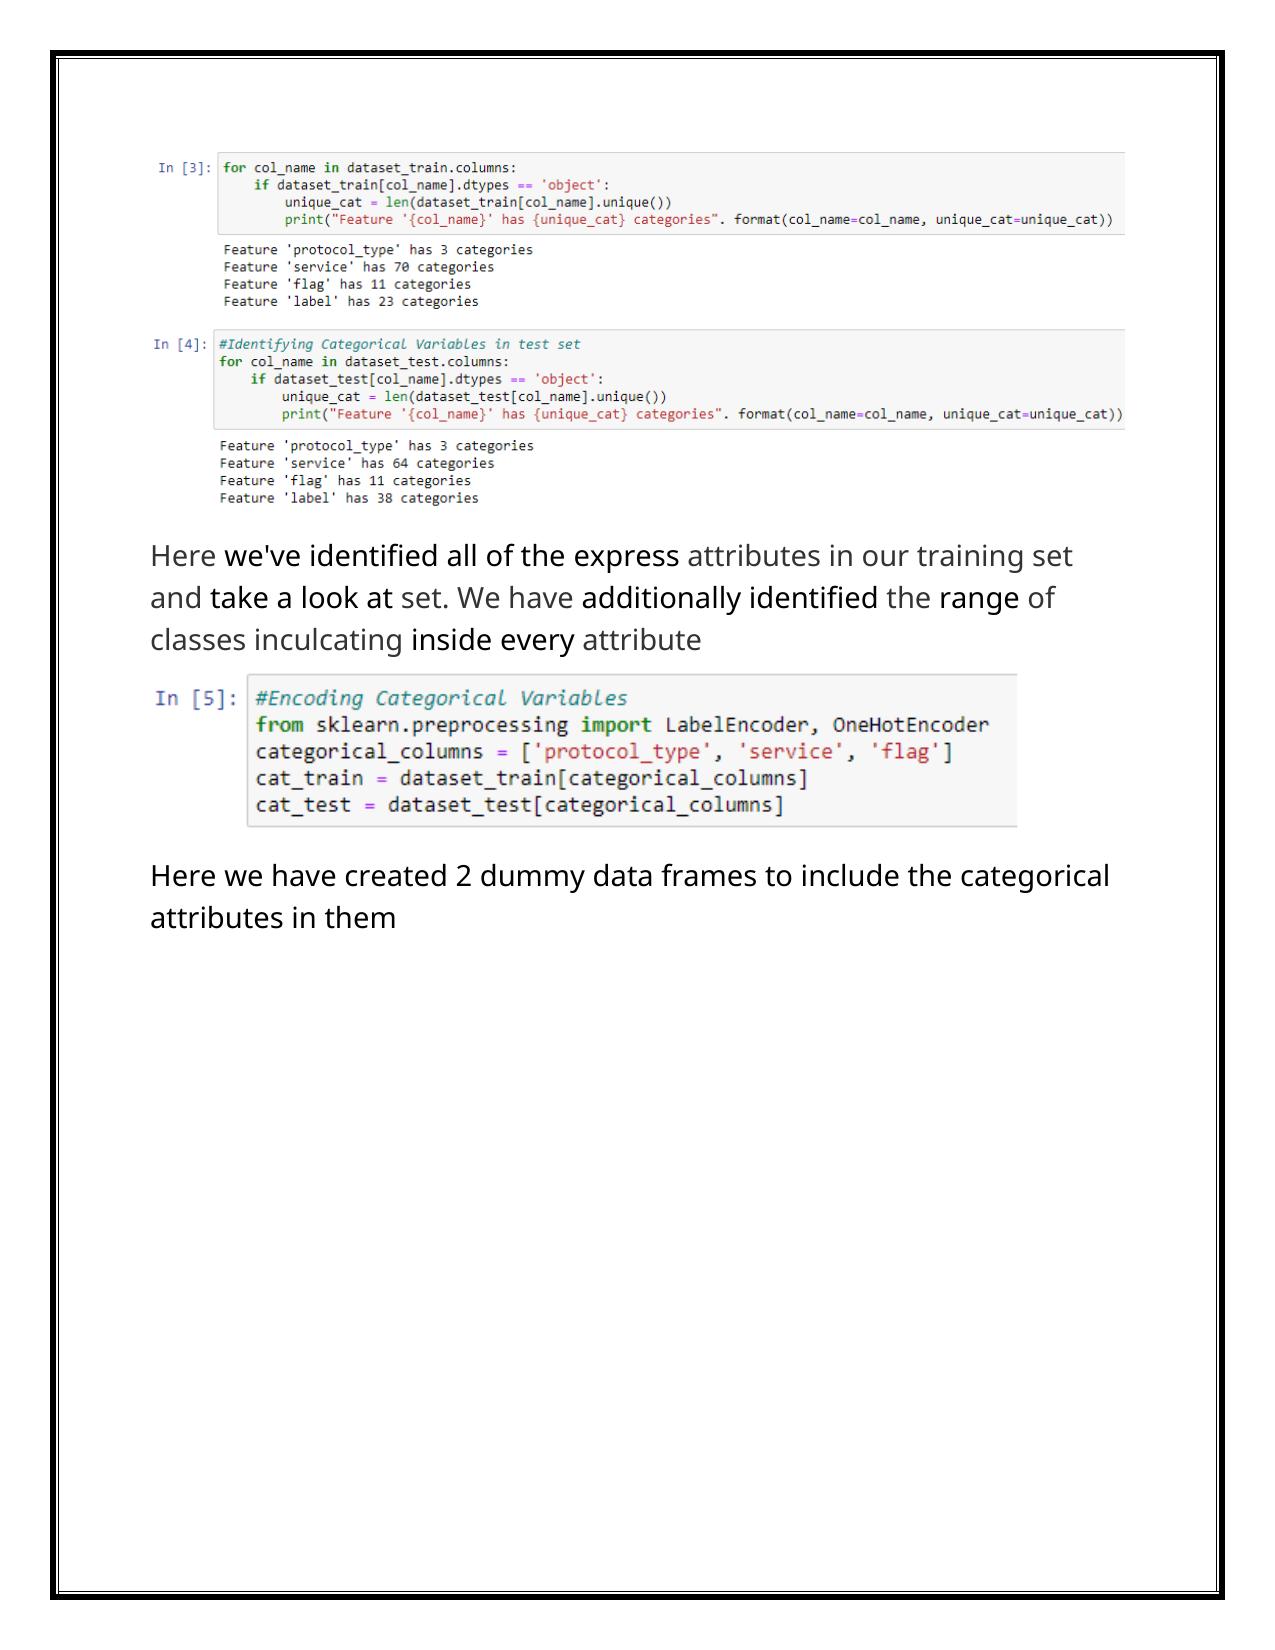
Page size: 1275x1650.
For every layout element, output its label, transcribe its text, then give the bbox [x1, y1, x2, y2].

picture [150, 660, 1018, 837]
picture [150, 150, 1125, 317]
picture [150, 318, 1125, 517]
text Here we have created 2 dummy data frames to include the categorical attributes in them [150, 855, 1125, 937]
